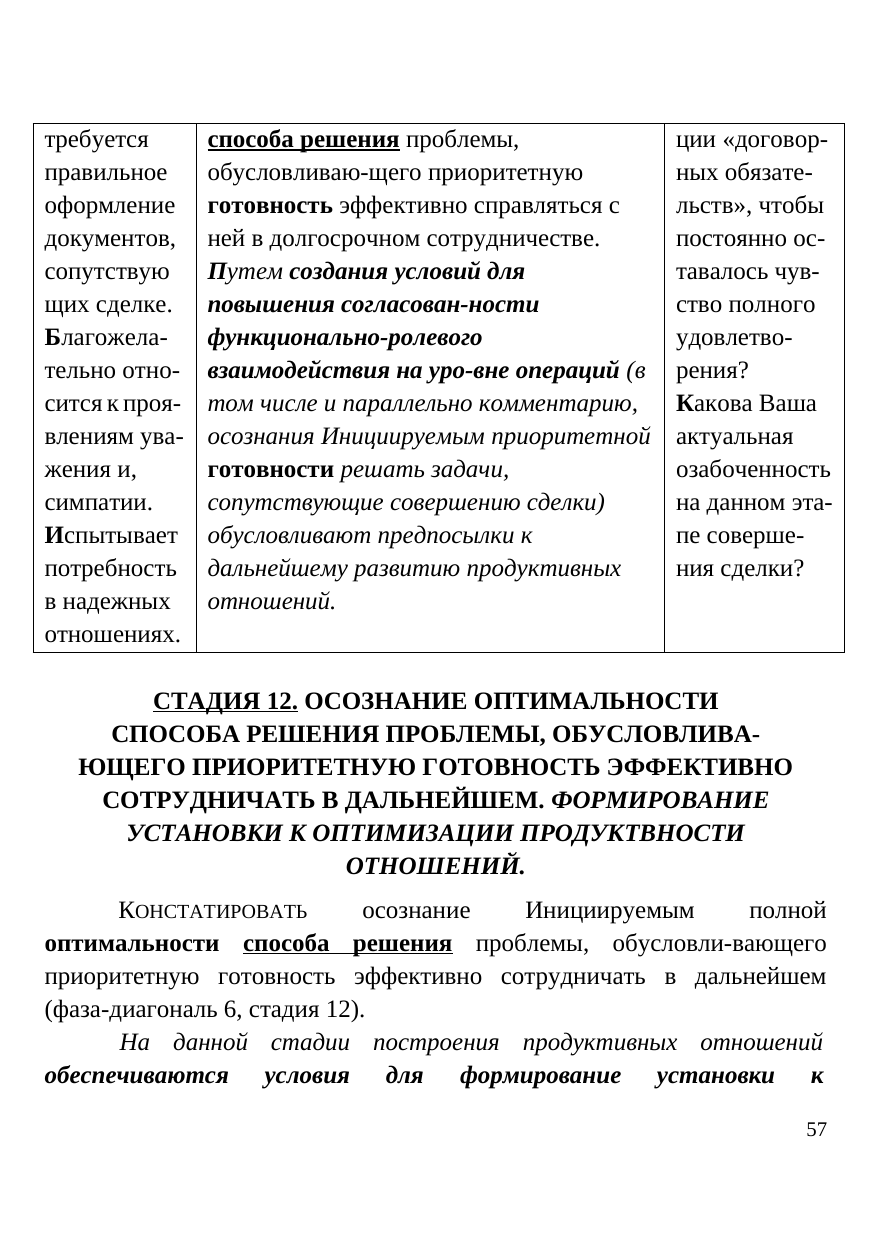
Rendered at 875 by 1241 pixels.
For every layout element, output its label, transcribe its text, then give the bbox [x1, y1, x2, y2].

text УСТАНОВКИ К ОПТИМИЗАЦИИ ПРОДУКТВНОСТИ ОТНОШЕНИЙ. [44, 818, 827, 880]
text стадия 12. осознание ОПТИМАЛЬНОСТИ [44, 686, 827, 714]
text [44, 1027, 823, 1089]
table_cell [665, 124, 844, 652]
text СПОСОБА РЕШЕНИЯ ПРОБЛЕМЫ, ОБУСЛОВЛИВА- ЮЩЕГО ПРИОРИТЕТНУЮ ГОТОВНОСТЬ ЭФФЕКТИВНО СОТРУДНИЧАТЬ В ДАЛЬНЕЙШЕМ. ФОРМИРОВАНИЕ [44, 719, 827, 814]
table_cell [34, 124, 196, 652]
text Констатировать осознание Инициируемым полной оптимальности способа решения проблемы, обусловли-вающего приоритетную готовность эффективно сотрудничать в дальнейшем (фаза-диагональ 6, стадия 12). [44, 895, 827, 1023]
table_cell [197, 124, 664, 652]
